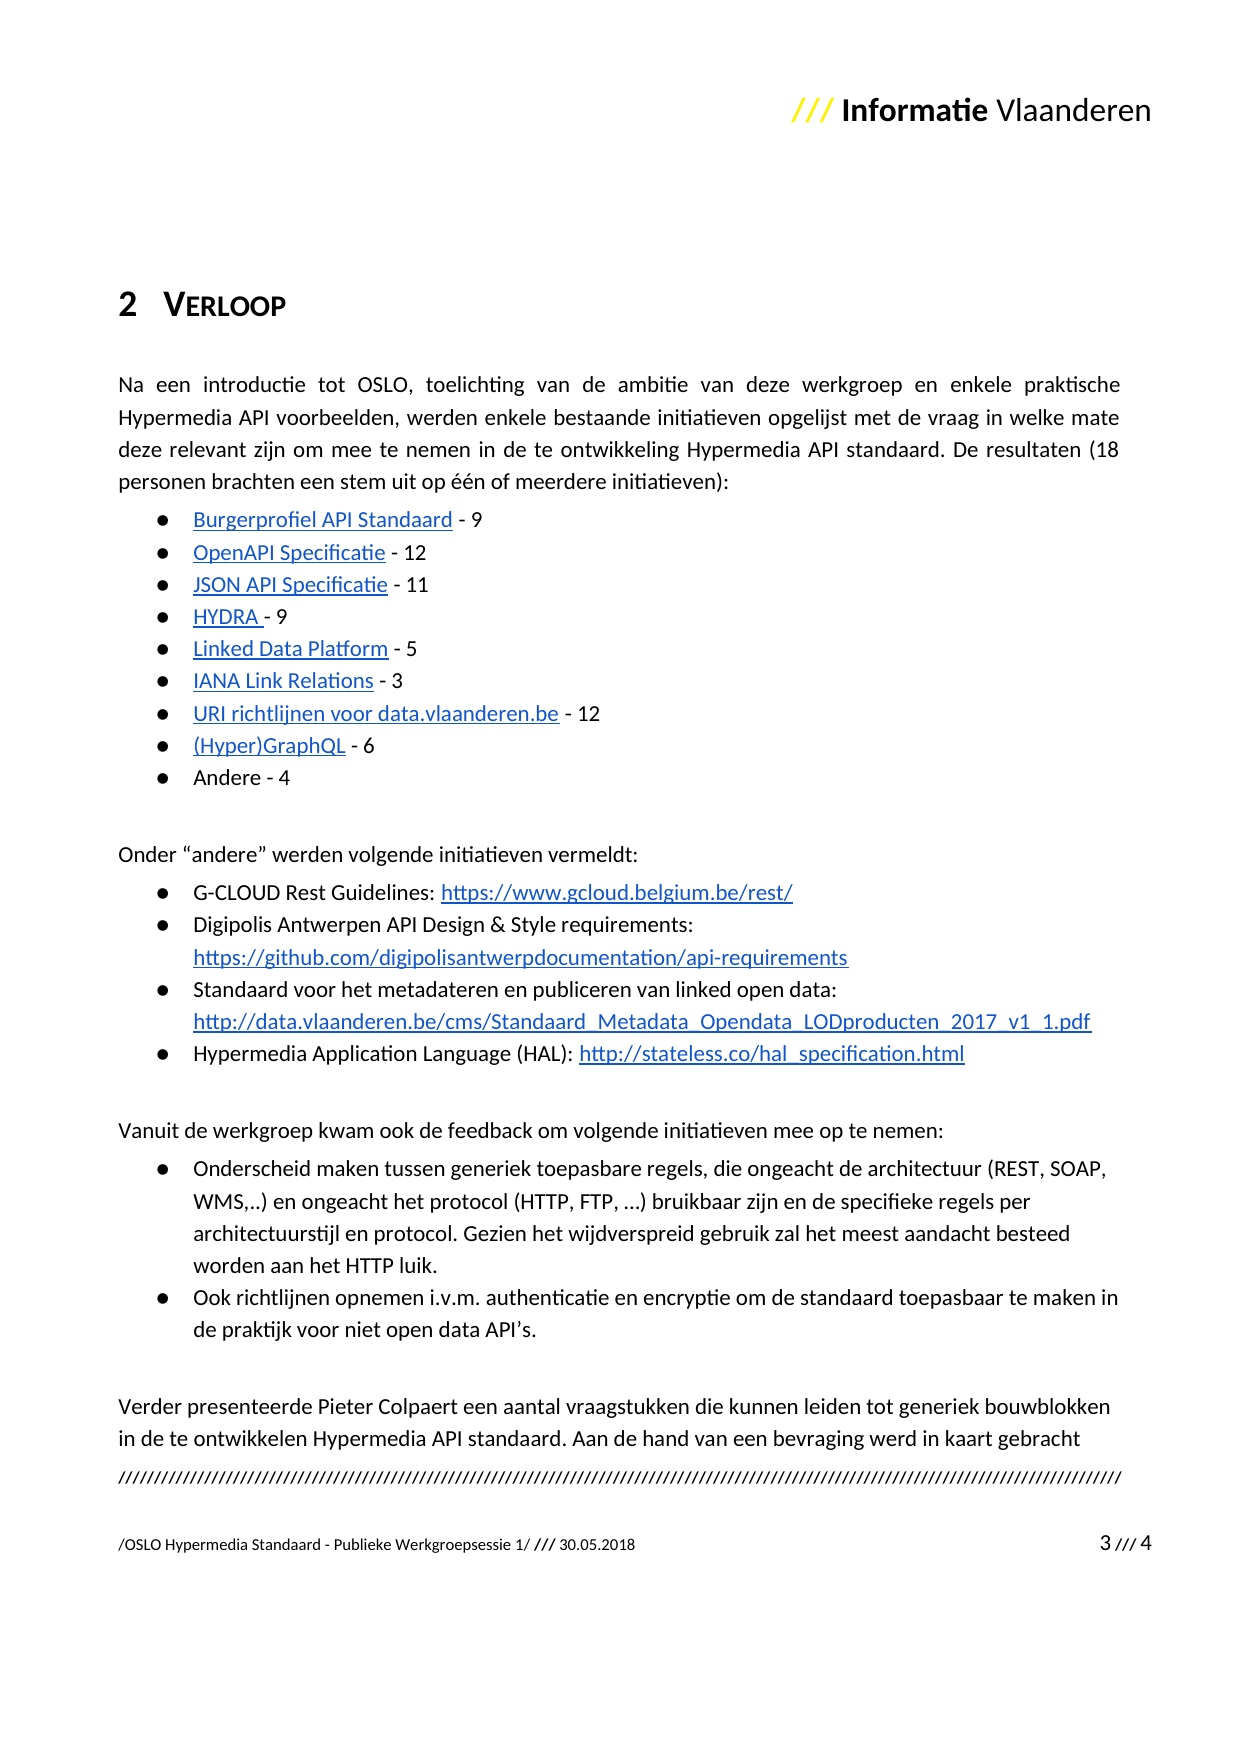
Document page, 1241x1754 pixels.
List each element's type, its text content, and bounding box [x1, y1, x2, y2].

list IANA Link Relations - 3 [156, 666, 1122, 694]
list JSON API Specificatie - 11 [156, 570, 1122, 598]
list URI richtlijnen voor data.vlaanderen.be - 12 [156, 699, 1122, 727]
list (Hyper)GraphQL - 6 [156, 731, 1122, 759]
list Digipolis Antwerpen API Design & Style requirements: https://github.com/digipolisantwerpdocumentation/api-requirements [156, 911, 1122, 971]
subtitle Verloop [118, 280, 1122, 326]
list Hypermedia Application Language (HAL): http://stateless.co/hal_specification.html [156, 1039, 1122, 1067]
list Burgerprofiel API Standaard - 9 [156, 506, 1122, 533]
list Linked Data Platform - 5 [156, 634, 1122, 662]
list Onderscheid maken tussen generiek toepasbare regels, die ongeacht de architectuur (REST, SOAP, WMS,..) en ongeacht het protocol (HTTP, FTP, …) bruikbaar zijn en de specifieke regels per architectuurstijl en protocol. Gezien het wijdverspreid gebruik zal het meest aandacht besteed worden aan het HTTP luik. [156, 1154, 1122, 1279]
text Vanuit de werkgroep kwam ook de feedback om volgende initiatieven mee op te nemen: [118, 1116, 1122, 1144]
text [118, 1392, 1122, 1453]
list Standaard voor het metadateren en publiceren van linked open data: http://data.vlaanderen.be/cms/Standaard_Metadata_Opendata_LODproducten_2017_v1_1.pdf [156, 975, 1122, 1035]
list Ook richtlijnen opnemen i.v.m. authenticatie en encryptie om de standaard toepasbaar te maken in de praktijk voor niet open data API’s. [156, 1283, 1122, 1343]
text Onder “andere” werden volgende initiatieven vermeldt: [118, 840, 1122, 868]
list Andere - 4 [156, 763, 1122, 791]
list G-CLOUD Rest Guidelines: https://www.gcloud.belgium.be/rest/ [156, 878, 1122, 906]
text Na een introductie tot OSLO, toelichting van de ambitie van deze werkgroep en enkele praktische Hypermedia API voorbeelden, werden enkele bestaande initiatieven opgelijst met de vraag in welke mate deze relevant zijn om mee te nemen in de te ontwikkeling Hypermedia API standaard. De resultaten (18 personen brachten een stem uit op één of meerdere initiatieven): [118, 371, 1122, 495]
list HYDRA - 9 [156, 602, 1122, 630]
list OpenAPI Specificatie - 12 [156, 538, 1122, 566]
